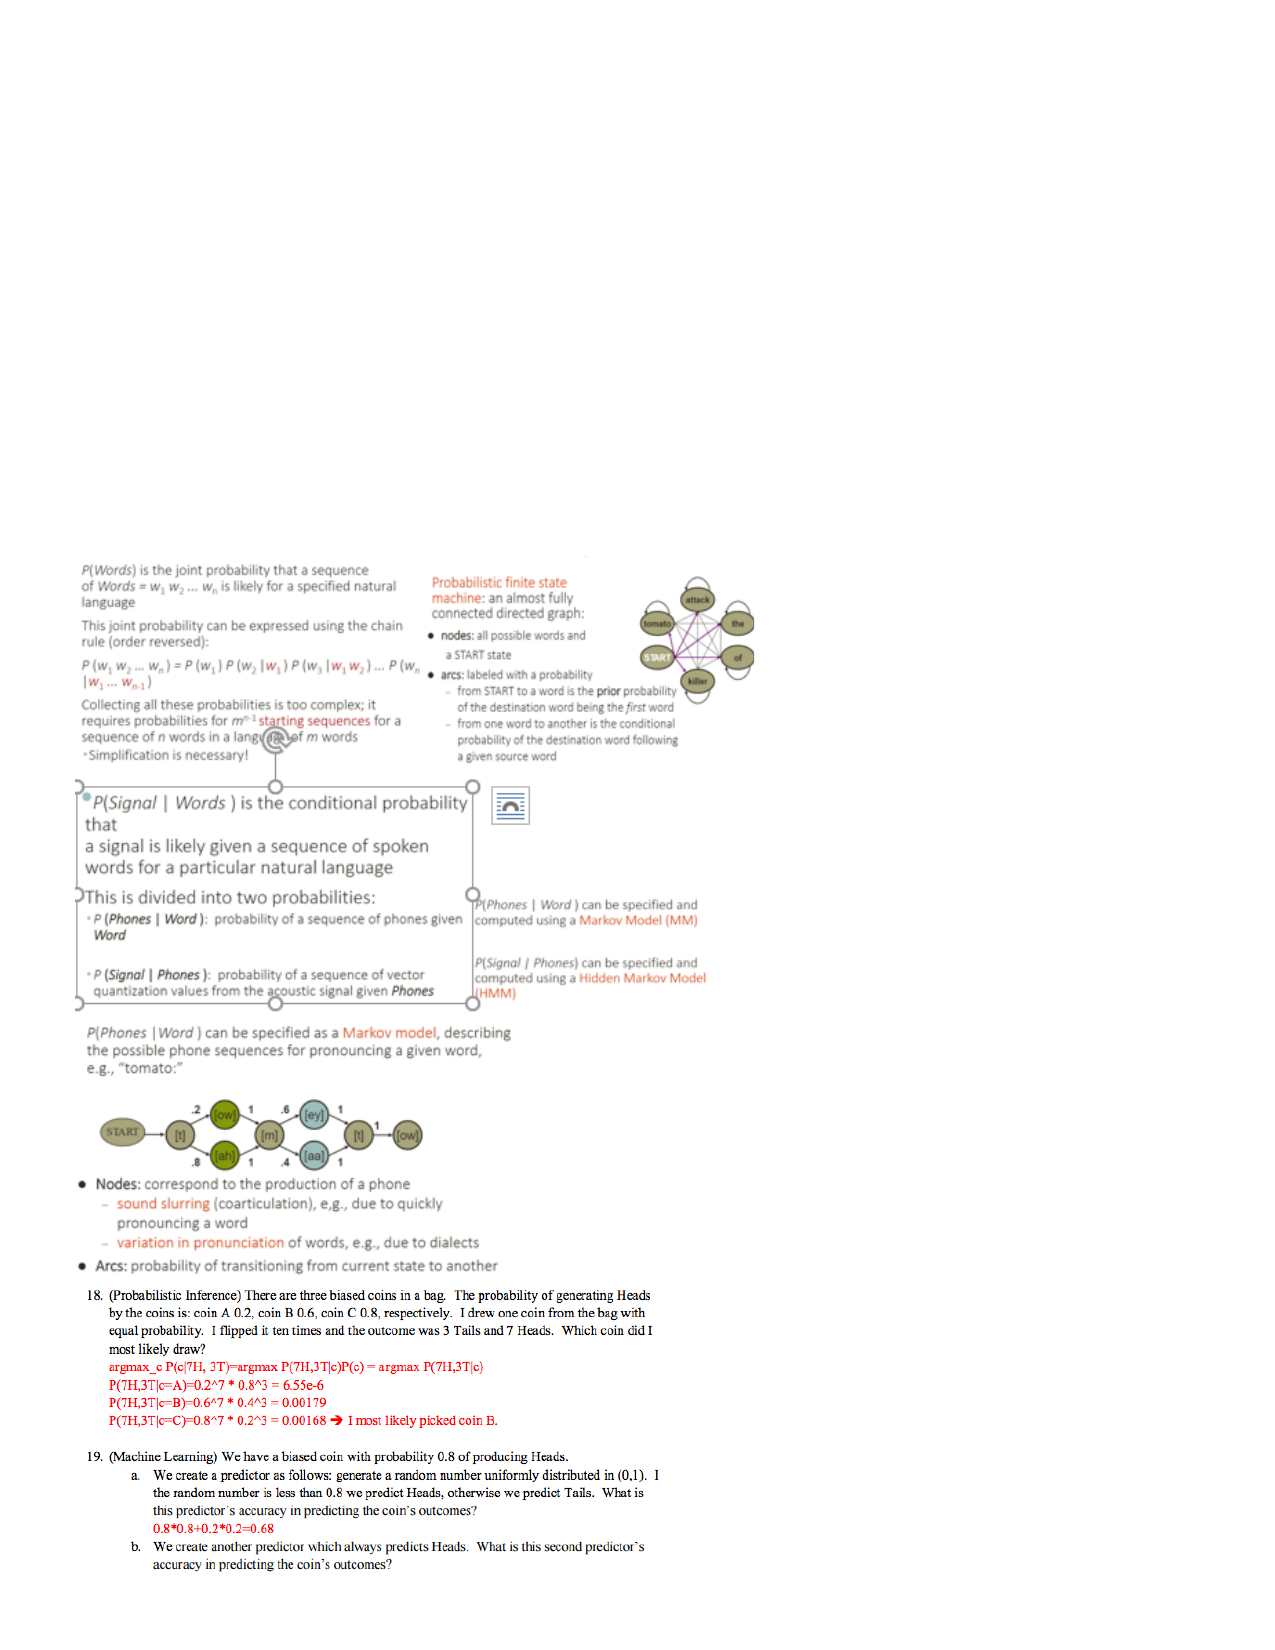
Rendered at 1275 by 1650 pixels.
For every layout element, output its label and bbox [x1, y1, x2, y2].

picture [75, 556, 755, 1576]
